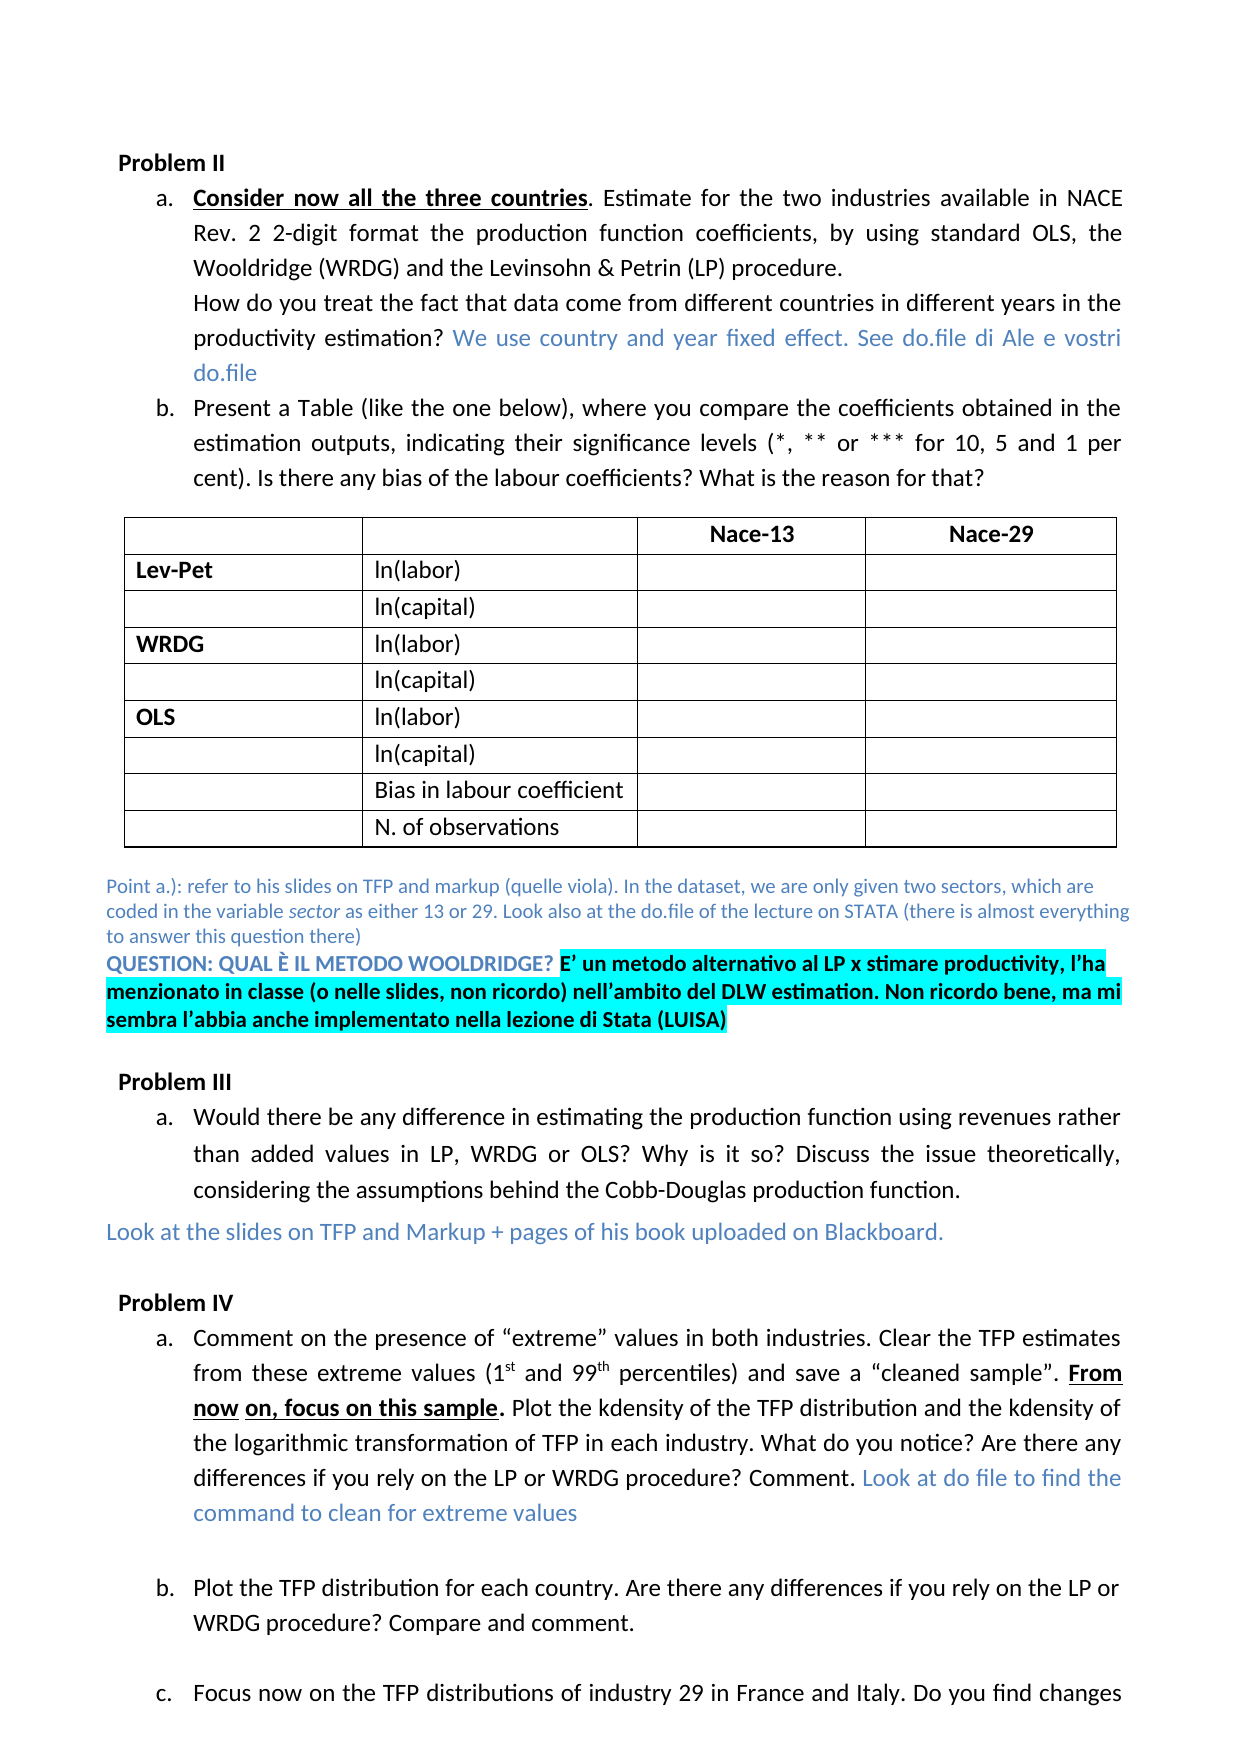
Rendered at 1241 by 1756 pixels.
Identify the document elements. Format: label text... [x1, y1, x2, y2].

table_cell [866, 591, 1116, 627]
table_header Nace-29 [866, 518, 1116, 553]
table_cell [866, 738, 1116, 773]
table_cell [866, 701, 1116, 737]
table_cell [638, 591, 865, 627]
list Consider now all the three countries. Estimate for the two industries available in NACE Rev. 2 2-digit format the production function coefficients, by using standard OLS, the Wooldridge (WRDG) and the Levinsohn & Petrin (LP) procedure. [156, 183, 1123, 283]
table_cell [638, 811, 865, 846]
list Comment on the presence of “extreme” values in both industries. Clear the TFP estimates from these extreme values (1st and 99th percentiles) and save a “cleaned sample”. From now on, focus on this sample. Plot the kdensity of the TFP distribution and the kdensity of the logarithmic transformation of TFP in each industry. What do you notice? Are there any differences if you rely on the LP or WRDG procedure? Comment. Look at do file to find the command to clean for extreme values [156, 1323, 1123, 1528]
table_cell [638, 774, 865, 810]
list Would there be any difference in estimating the production function using revenues rather than added values in LP, WRDG or OLS? Why is it so? Discuss the issue theoretically, considering the assumptions behind the Cobb-Douglas production function. [156, 1102, 1122, 1205]
table_cell [638, 555, 865, 590]
table_cell [125, 811, 362, 846]
table_header [125, 518, 362, 553]
table_cell Lev-Pet [125, 555, 362, 590]
table_cell ln(capital) [363, 664, 637, 700]
table_cell ln(capital) [363, 591, 637, 627]
subtitle Problem III [118, 1067, 1134, 1097]
table_cell OLS [125, 701, 362, 737]
table_cell ln(labor) [363, 701, 637, 737]
table_cell Bias in labour coefficient [363, 774, 637, 810]
table_cell [638, 701, 865, 737]
list Present a Table (like the one below), where you compare the coefficients obtained in the estimation outputs, indicating their significance levels (*, ** or *** for 10, 5 and 1 per cent). Is there any bias of the labour coefficients? What is the reason for that? [156, 393, 1122, 493]
table_cell [638, 664, 865, 700]
table_cell [866, 628, 1116, 663]
table_cell [125, 591, 362, 627]
text How do you treat the fact that data come from different countries in different years in the productivity estimation? We use country and year fixed effect. See do.file di Ale e vostri do.file [193, 288, 1123, 388]
text QUESTION: QUAL È IL METODO WOOLDRIDGE? E’ un metodo alternativo al LP x stimare productivity, l’ha menzionato in classe (o nelle slides, non ricordo) nell’ambito del DLW estimation. Non ricordo bene, ma mi sembra l’abbia anche implementato nella lezione di Stata (LUISA) [727, 949, 1134, 1033]
table_cell [866, 664, 1116, 700]
table_cell [125, 774, 362, 810]
subtitle Problem II [118, 147, 1134, 178]
table_header [363, 518, 637, 553]
table_cell WRDG [125, 628, 362, 663]
text Look at the slides on TFP and Markup + pages of his book uploaded on Blackboard. [106, 1216, 1122, 1246]
table_cell [638, 738, 865, 773]
table_header Nace-13 [638, 518, 865, 553]
text Point a.): refer to his slides on TFP and markup (quelle viola). In the dataset, we are only given two sectors, which are coded in the variable sector as either 13 or 29. Look also at the do.file of the lecture on STATA (there is almost everything to answer this question there) [106, 873, 1134, 949]
table_cell [638, 628, 865, 663]
subtitle Problem IV [118, 1288, 1134, 1318]
table_cell [125, 738, 362, 773]
table_cell ln(labor) [363, 628, 637, 663]
table_cell [866, 811, 1116, 846]
table_cell N. of observations [363, 811, 637, 846]
table_cell [125, 664, 362, 700]
table_cell [866, 555, 1116, 590]
list Plot the TFP distribution for each country. Are there any differences if you rely on the LP or WRDG procedure? Compare and comment. [156, 1572, 1122, 1638]
table_cell [866, 774, 1116, 810]
table_cell ln(labor) [363, 555, 637, 590]
table_cell ln(capital) [363, 738, 637, 773]
